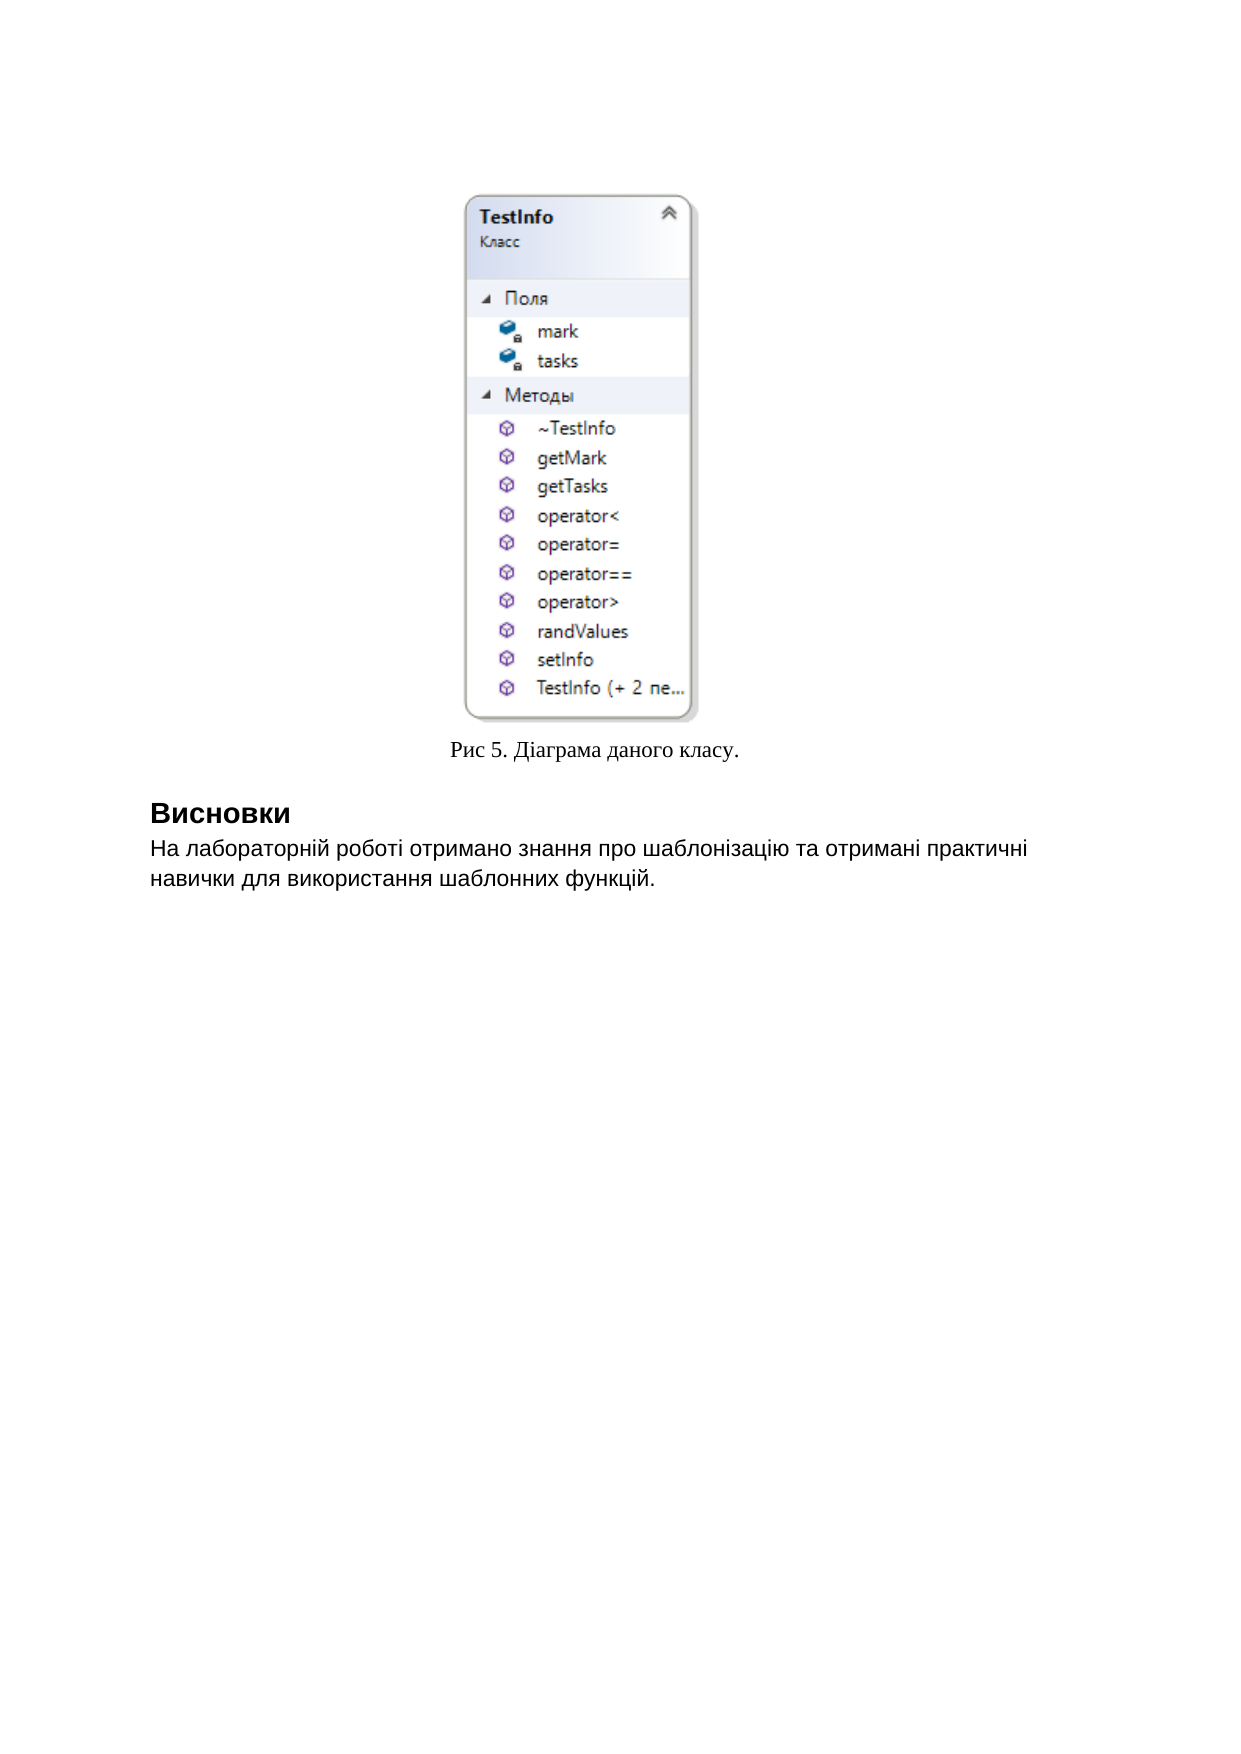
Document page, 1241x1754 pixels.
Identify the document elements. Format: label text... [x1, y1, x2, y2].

text Рис 5. Діаграма даного класу. [375, 736, 1090, 762]
text На лабораторній роботі отримано знання про шаблонізацію та отримані практичні навички для використання шаблонних функцій. [150, 834, 1090, 891]
text Висновки [150, 796, 1090, 829]
picture [450, 180, 705, 732]
